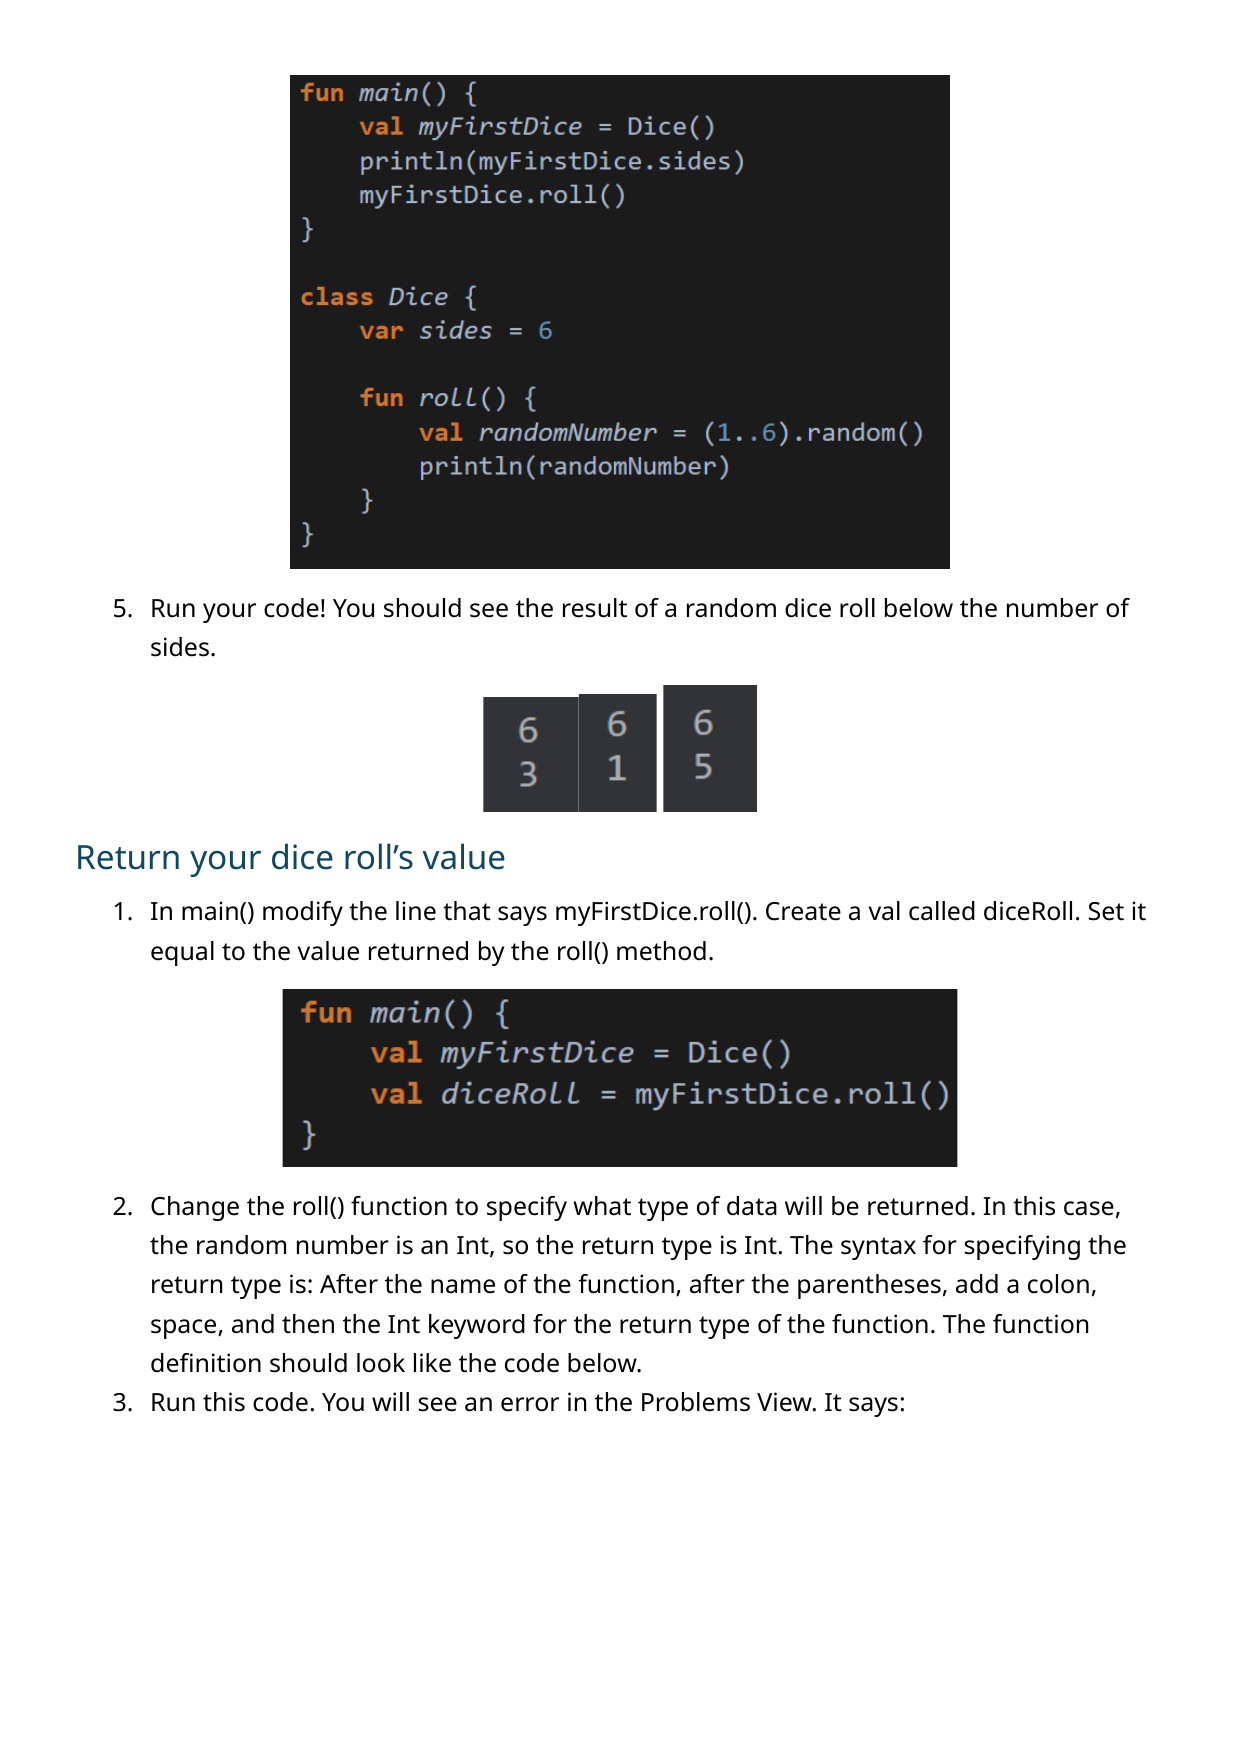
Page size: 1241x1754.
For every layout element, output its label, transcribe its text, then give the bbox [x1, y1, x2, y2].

picture [663, 685, 757, 812]
list Change the roll() function to specify what type of data will be returned. In this case, the random number is an Int, so the return type is Int. The syntax for specifying the return type is: After the name of the function, after the parentheses, add a colon, space, and then the Int keyword for the return type of the function. The function definition should look like the code below. [112, 1189, 1165, 1379]
list Run this code. You will see an error in the Problems View. It says: [112, 1385, 1165, 1419]
subtitle Return your dice roll’s value [75, 833, 1165, 879]
list Run your code! You should see the result of a random dice roll below the number of sides. [112, 590, 1165, 663]
picture [483, 694, 657, 812]
picture [290, 75, 950, 569]
list In main() modify the line that says myFirstDice.roll(). Create a val called diceRoll. Set it equal to the value returned by the roll() method. [112, 894, 1165, 967]
picture [282, 989, 958, 1167]
